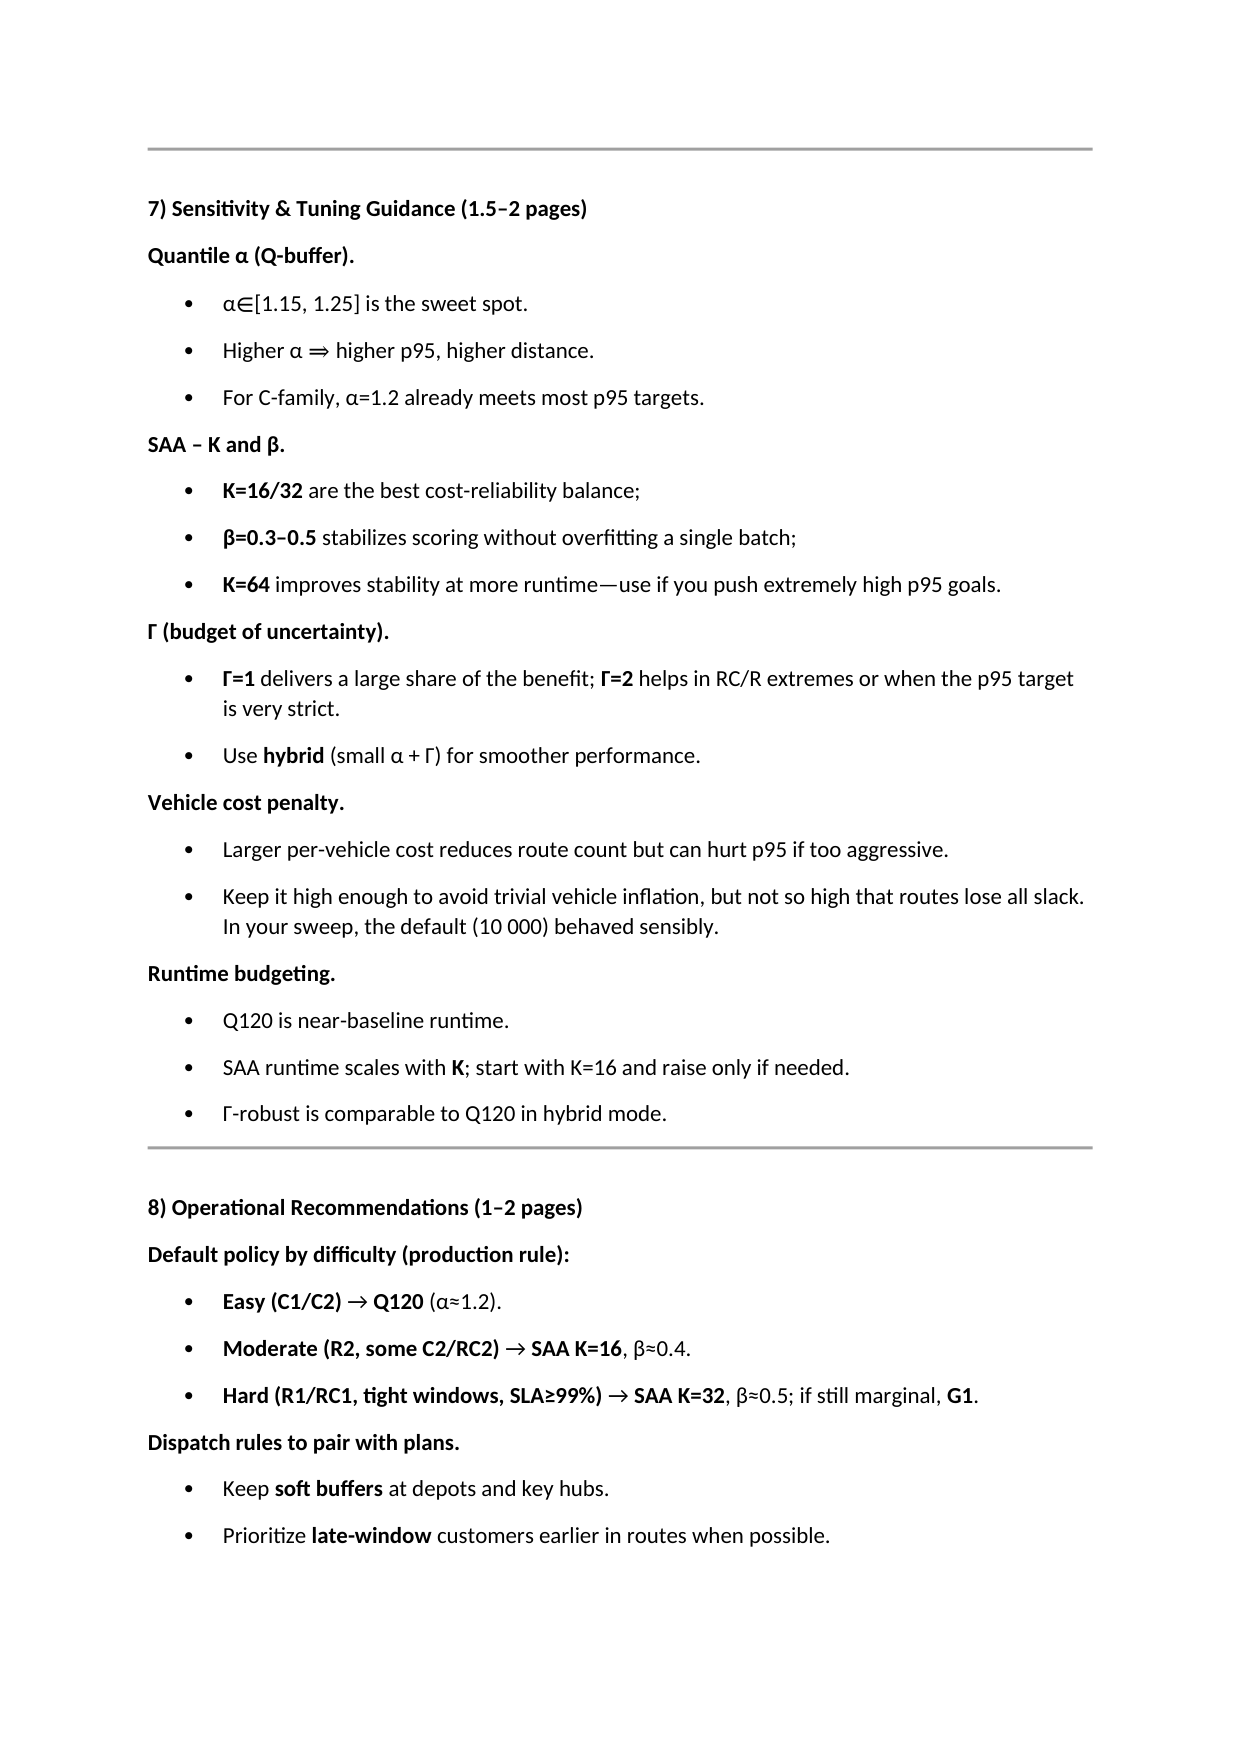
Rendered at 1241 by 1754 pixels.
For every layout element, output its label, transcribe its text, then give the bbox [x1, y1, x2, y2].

text Default policy by difficulty (production rule): [148, 1240, 1093, 1268]
list Larger per-vehicle cost reduces route count but can hurt p95 if too aggressive. [185, 835, 1093, 863]
text 8) Operational Recommendations (1–2 pages) [148, 1193, 1093, 1221]
text SAA – K and β. [148, 430, 1093, 458]
list Moderate (R2, some C2/RC2) → SAA K=16, β≈0.4. [185, 1334, 1093, 1362]
list Easy (C1/C2) → Q120 (α≈1.2). [185, 1287, 1093, 1315]
text Vehicle cost penalty. [148, 788, 1093, 816]
list Γ-robust is comparable to Q120 in hybrid mode. [185, 1099, 1093, 1127]
list Hard (R1/RC1, tight windows, SLA≥99%) → SAA K=32, β≈0.5; if still marginal, G1. [185, 1381, 1093, 1409]
text Dispatch rules to pair with plans. [148, 1428, 1093, 1456]
list K=64 improves stability at more runtime—use if you push extremely high p95 goals. [185, 570, 1093, 598]
list K=16/32 are the best cost-reliability balance; [185, 477, 1093, 504]
list Use hybrid (small α + Γ) for smoother performance. [185, 741, 1093, 769]
list Prioritize late-window customers earlier in routes when possible. [185, 1521, 1093, 1549]
list SAA runtime scales with K; start with K=16 and raise only if needed. [185, 1053, 1093, 1081]
list Keep soft buffers at depots and key hubs. [185, 1474, 1093, 1502]
list For C-family, α=1.2 already meets most p95 targets. [185, 383, 1093, 411]
list α∈[1.15, 1.25] is the sweet spot. [185, 288, 1093, 317]
list Keep it high enough to avoid trivial vehicle inflation, but not so high that routes lose all slack. In your sweep, the default (10 000) behaved sensibly. [185, 882, 1093, 940]
text Quantile α (Q-buffer). [148, 241, 1093, 269]
list Higher α ⇒ higher p95, higher distance. [185, 336, 1093, 364]
list β=0.3–0.5 stabilizes scoring without overfitting a single batch; [185, 523, 1093, 551]
text Γ (budget of uncertainty). [148, 617, 1093, 645]
list Γ=1 delivers a large share of the benefit; Γ=2 helps in RC/R extremes or when the p95 target is very strict. [185, 664, 1093, 722]
text Runtime budgeting. [148, 959, 1093, 987]
list Q120 is near-baseline runtime. [185, 1006, 1093, 1034]
text 7) Sensitivity & Tuning Guidance (1.5–2 pages) [148, 194, 1093, 222]
